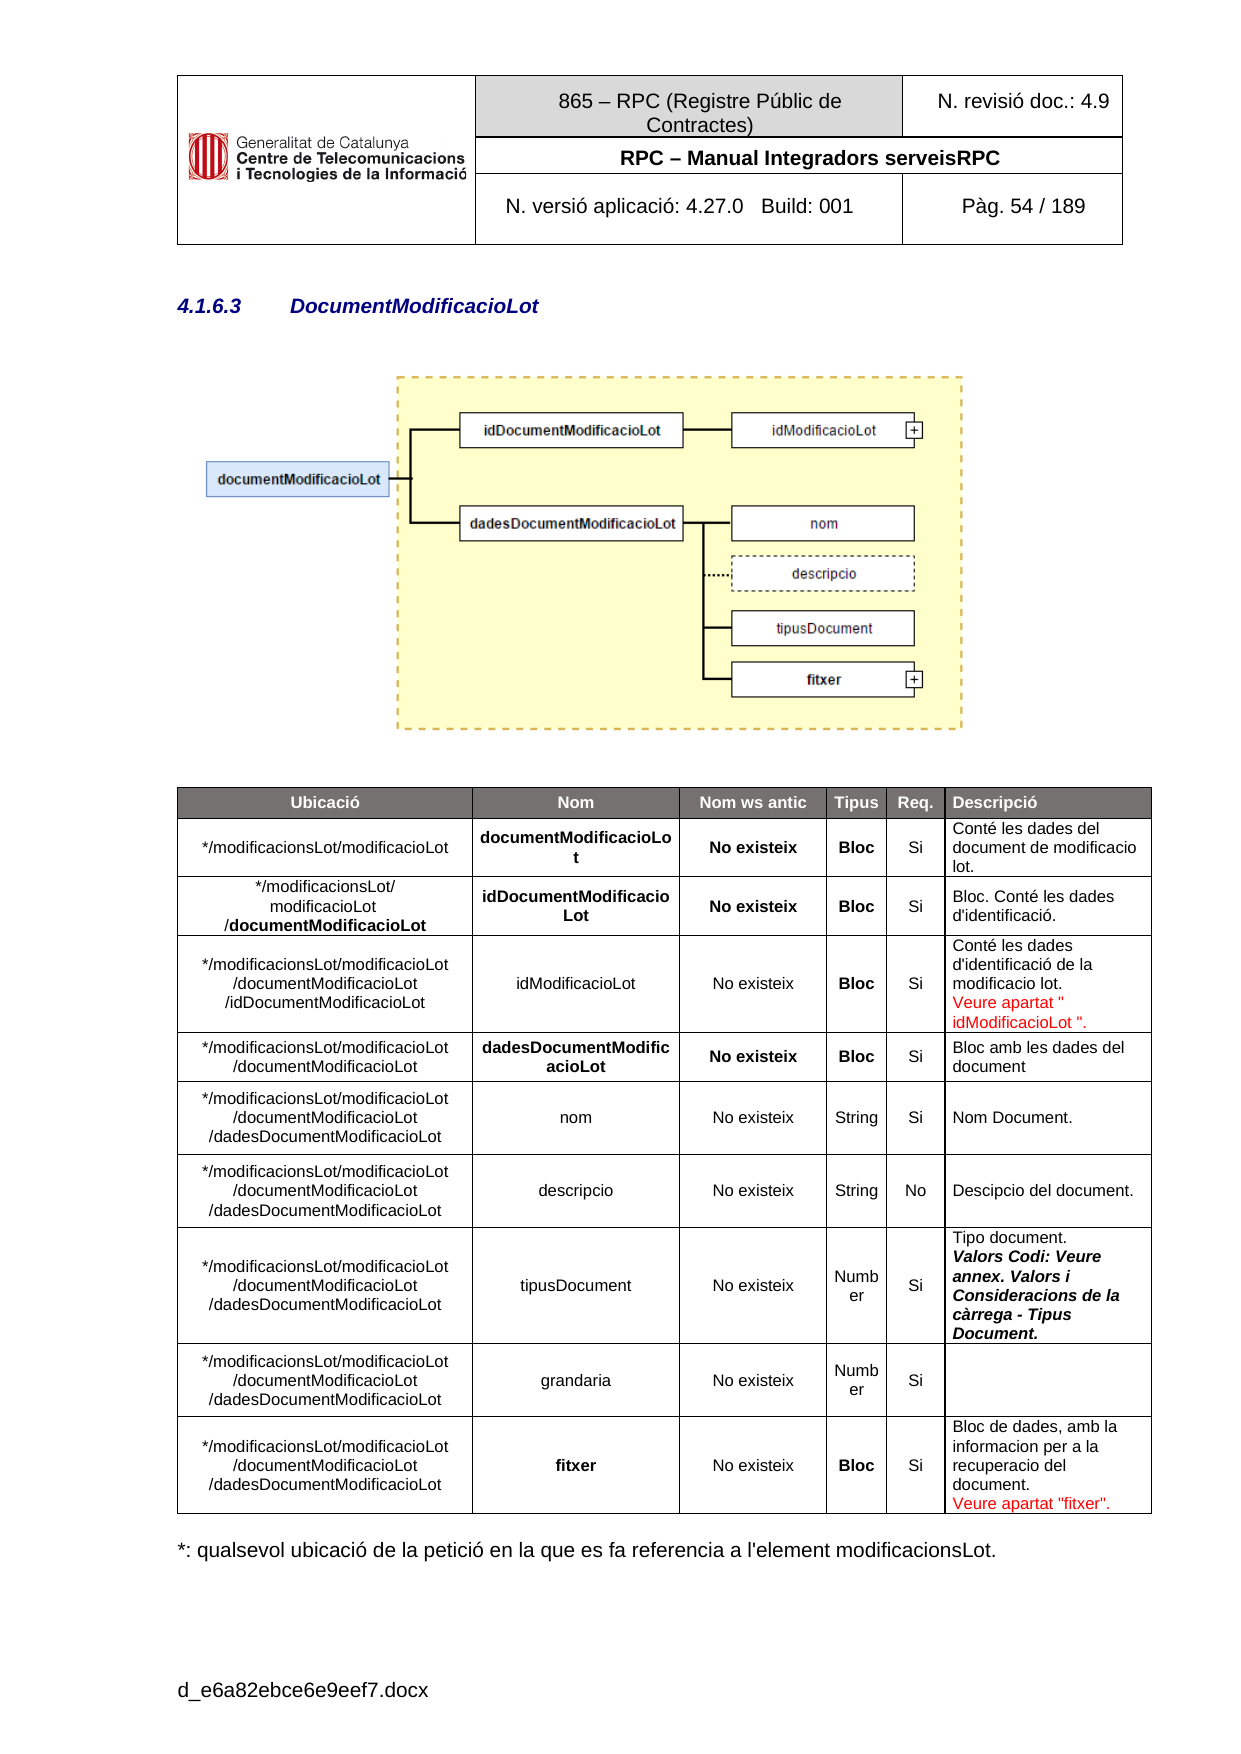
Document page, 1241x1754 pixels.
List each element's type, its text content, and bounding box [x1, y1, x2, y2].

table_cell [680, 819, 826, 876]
subtitle DocumentModificacioLot [177, 293, 1122, 317]
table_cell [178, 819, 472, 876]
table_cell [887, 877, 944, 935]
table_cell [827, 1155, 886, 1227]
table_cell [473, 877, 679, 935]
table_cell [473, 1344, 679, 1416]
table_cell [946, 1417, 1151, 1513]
picture [177, 347, 1123, 764]
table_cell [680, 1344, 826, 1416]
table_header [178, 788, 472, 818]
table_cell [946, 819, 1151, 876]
picture [188, 133, 467, 182]
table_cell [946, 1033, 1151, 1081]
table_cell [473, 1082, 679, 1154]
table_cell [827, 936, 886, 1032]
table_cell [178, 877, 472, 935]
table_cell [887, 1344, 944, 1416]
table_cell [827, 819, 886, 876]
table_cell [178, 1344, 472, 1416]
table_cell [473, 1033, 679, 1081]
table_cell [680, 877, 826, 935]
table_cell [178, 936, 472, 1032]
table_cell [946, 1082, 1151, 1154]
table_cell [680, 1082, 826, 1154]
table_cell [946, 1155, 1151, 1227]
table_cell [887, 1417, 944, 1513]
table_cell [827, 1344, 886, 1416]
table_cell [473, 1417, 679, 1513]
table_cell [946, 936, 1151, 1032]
text *: qualsevol ubicació de la petició en la que es fa referencia a l'element modificacionsLot. [177, 1538, 1122, 1562]
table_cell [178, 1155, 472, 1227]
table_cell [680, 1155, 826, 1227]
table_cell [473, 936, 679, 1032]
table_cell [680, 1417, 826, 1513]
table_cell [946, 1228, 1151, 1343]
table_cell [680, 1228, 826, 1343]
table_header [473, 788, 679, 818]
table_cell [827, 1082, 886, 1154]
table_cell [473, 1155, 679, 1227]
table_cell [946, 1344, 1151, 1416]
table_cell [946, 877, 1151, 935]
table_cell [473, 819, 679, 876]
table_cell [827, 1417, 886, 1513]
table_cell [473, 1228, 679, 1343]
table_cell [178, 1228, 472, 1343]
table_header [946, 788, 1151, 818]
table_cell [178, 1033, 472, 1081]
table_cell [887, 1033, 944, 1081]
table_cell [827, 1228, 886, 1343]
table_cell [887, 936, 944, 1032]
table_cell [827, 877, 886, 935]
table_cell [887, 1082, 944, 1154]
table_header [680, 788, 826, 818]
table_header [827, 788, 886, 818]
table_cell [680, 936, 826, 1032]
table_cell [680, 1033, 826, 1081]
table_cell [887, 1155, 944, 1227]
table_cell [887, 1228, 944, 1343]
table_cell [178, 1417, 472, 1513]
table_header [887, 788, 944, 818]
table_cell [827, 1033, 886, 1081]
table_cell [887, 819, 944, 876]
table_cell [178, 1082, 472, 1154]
